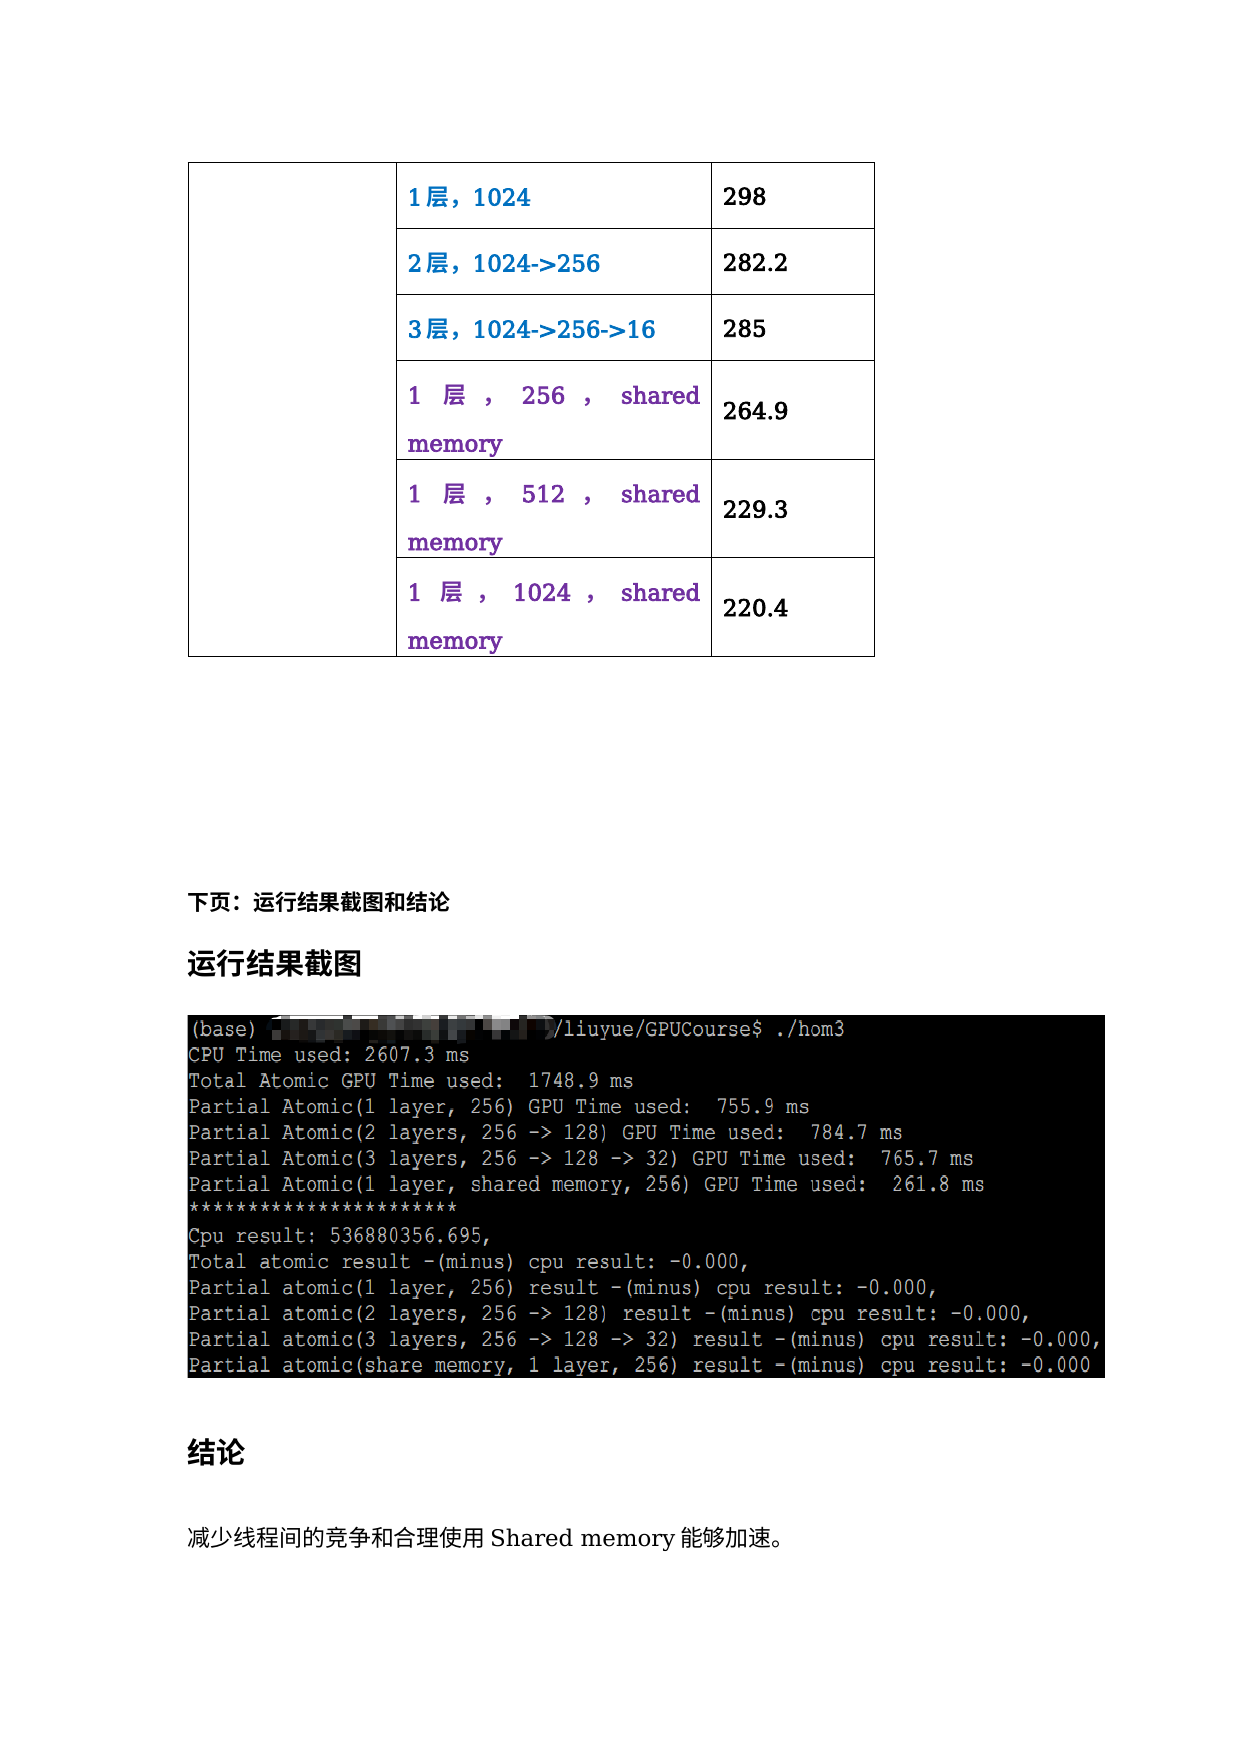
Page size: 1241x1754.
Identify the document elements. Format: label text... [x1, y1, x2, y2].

table_cell 3层，1024->256->16 [397, 295, 711, 360]
table_cell 1层，1024，shared memory [397, 558, 711, 656]
table_cell 229.3 [712, 460, 874, 557]
table_cell 285 [712, 295, 874, 360]
text 下页：运行结果截图和结论 [187, 884, 1053, 917]
picture [187, 1015, 1105, 1378]
table_cell 1层，512，shared memory [397, 460, 711, 557]
text 减少线程间的竞争和合理使用Shared memory能够加速。 [187, 1504, 1053, 1569]
table_cell 1层，1024 [397, 163, 711, 228]
subtitle 运行结果截图 [187, 929, 1053, 994]
table_cell 264.9 [712, 361, 874, 459]
table_cell 220.4 [712, 558, 874, 656]
table_cell 2层，1024->256 [397, 229, 711, 294]
subtitle 结论 [187, 1418, 1053, 1483]
table_cell 1层，256，shared memory [397, 361, 711, 459]
table_cell 298 [712, 163, 874, 228]
table_cell 282.2 [712, 229, 874, 294]
